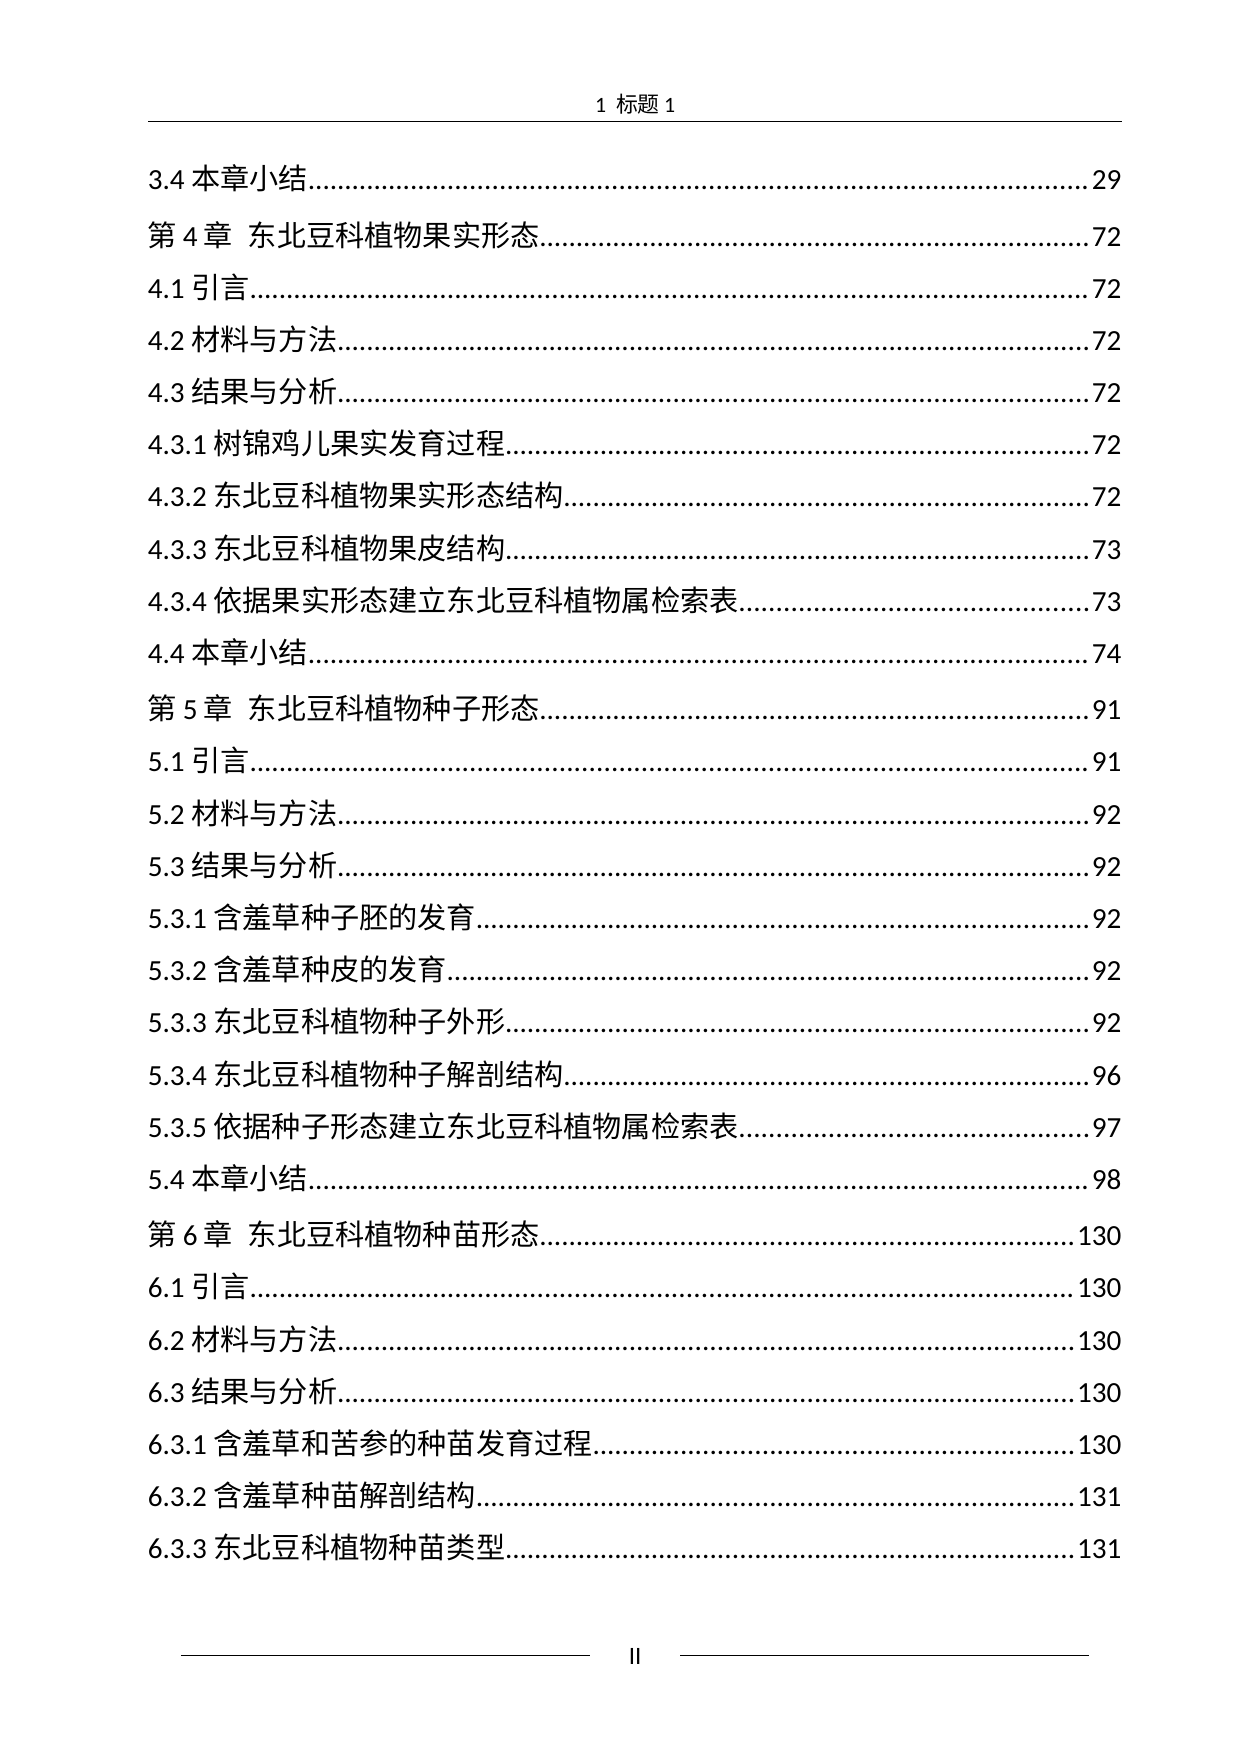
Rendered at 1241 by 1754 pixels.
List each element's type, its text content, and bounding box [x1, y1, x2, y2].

text 4.2 材料与方法 72 [148, 319, 1122, 359]
text 4.1 引言 72 [148, 267, 1122, 307]
text 5.4 本章小结 98 [148, 1158, 1122, 1198]
text 4.3.2 东北豆科植物果实形态结构 72 [148, 476, 1122, 515]
text 第4章 东北豆科植物果实形态 72 [148, 211, 1122, 254]
text 第5章 东北豆科植物种子形态 91 [148, 684, 1122, 728]
text 6.3 结果与分析 130 [148, 1371, 1122, 1411]
text 5.3.4 东北豆科植物种子解剖结构 96 [148, 1054, 1122, 1093]
text 5.1 引言 91 [148, 741, 1122, 780]
text 3.4 本章小结 29 [148, 158, 1122, 198]
text 6.3.3 东北豆科植物种苗类型 131 [148, 1528, 1122, 1567]
text 5.3.3 东北豆科植物种子外形 92 [148, 1002, 1122, 1041]
text 4.4 本章小结 74 [148, 632, 1122, 672]
text 5.3.1 含羞草种子胚的发育 92 [148, 897, 1122, 937]
text 6.3.2 含羞草种苗解剖结构 131 [148, 1475, 1122, 1515]
text 6.3.1 含羞草和苦参的种苗发育过程 130 [148, 1423, 1122, 1463]
text 4.3.3 东北豆科植物果皮结构 73 [148, 528, 1122, 568]
text 5.3.2 含羞草种皮的发育 92 [148, 949, 1122, 989]
text 4.3.1 树锦鸡儿果实发育过程 72 [148, 423, 1122, 463]
text 4.3 结果与分析 72 [148, 371, 1122, 411]
text 第6章 东北豆科植物种苗形态 130 [148, 1210, 1122, 1254]
text 6.2 材料与方法 130 [148, 1319, 1122, 1358]
text 5.3 结果与分析 92 [148, 845, 1122, 885]
text 6.1 引言 130 [148, 1267, 1122, 1306]
text 5.3.5 依据种子形态建立东北豆科植物属检索表 97 [148, 1106, 1122, 1146]
text 4.3.4 依据果实形态建立东北豆科植物属检索表 73 [148, 580, 1122, 620]
text 5.2 材料与方法 92 [148, 793, 1122, 833]
